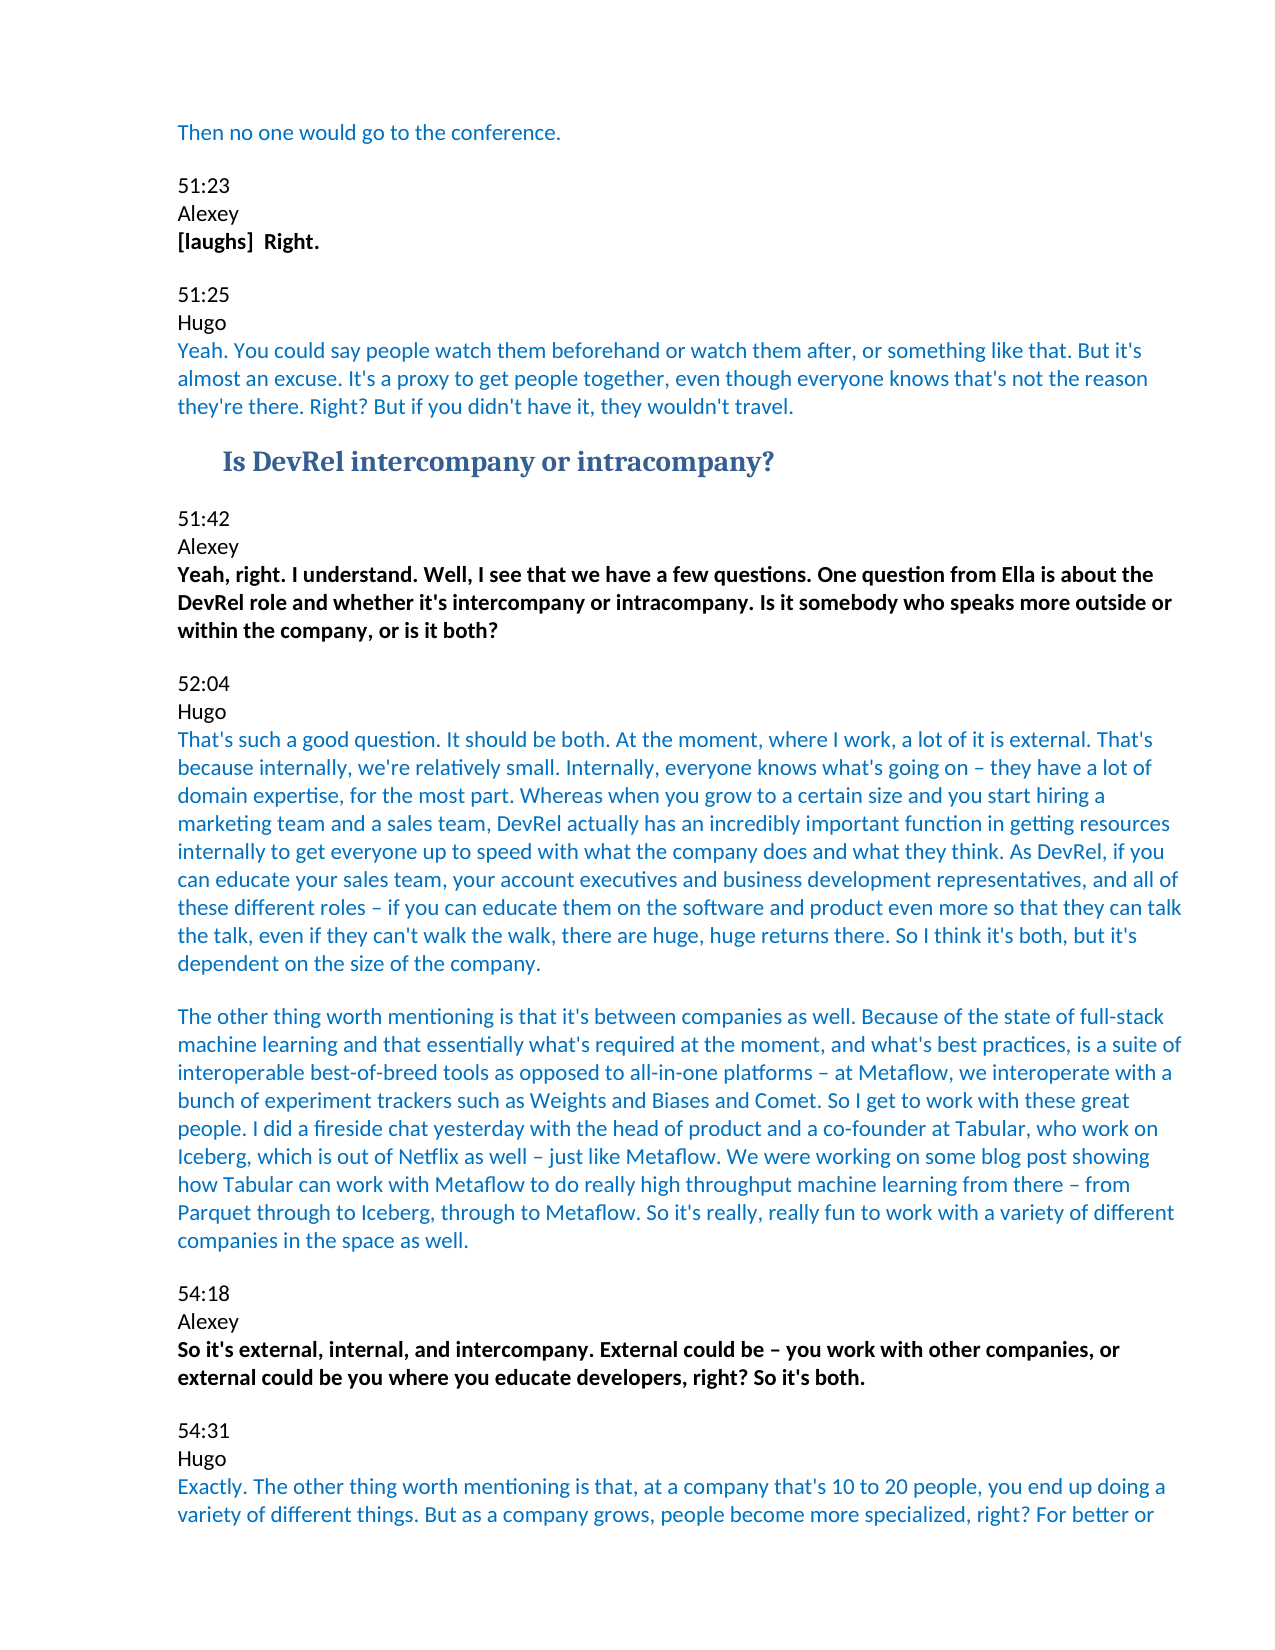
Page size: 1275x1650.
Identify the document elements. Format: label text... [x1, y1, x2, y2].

text Hugo [177, 1444, 1186, 1472]
text The other thing worth mentioning is that it's between companies as well. Because of the state of full-stack machine learning and that essentially what's required at the moment, and what's best practices, is a suite of interoperable best-of-breed tools as opposed to all-in-one platforms – at Metaflow, we interoperate with a bunch of experiment trackers such as Weights and Biases and Comet. So I get to work with these great people. I did a fireside chat yesterday with the head of product and a co-founder at Tabular, who work on Iceberg, which is out of Netflix as well – just like Metaflow. We were working on some blog post showing how Tabular can work with Metaflow to do really high throughput machine learning from there – from Parquet through to Iceberg, through to Metaflow. So it's really, really fun to work with a variety of different companies in the space as well. [177, 1002, 1186, 1254]
text Then no one would go to the conference. [177, 118, 1186, 146]
text Hugo [177, 697, 1186, 725]
subtitle Is DevRel intercompany or intracompany? [177, 445, 1186, 479]
text So it's external, internal, and intercompany. External could be – you work with other companies, or external could be you where you educate developers, right? So it's both. [177, 1335, 1186, 1391]
text 51:23 [177, 171, 1186, 199]
text Yeah. You could say people watch them beforehand or watch them after, or something like that. But it's almost an excuse. It's a proxy to get people together, even though everyone knows that's not the reason they're there. Right? But if you didn't have it, they wouldn't travel. [177, 336, 1186, 420]
text Alexey [177, 199, 1186, 227]
text 54:31 [177, 1416, 1186, 1444]
text Hugo [177, 308, 1186, 336]
text Yeah, right. I understand. Well, I see that we have a few questions. One question from Ella is about the DevRel role and whether it's intercompany or intracompany. Is it somebody who speaks more outside or within the company, or is it both? [177, 560, 1186, 644]
text That's such a good question. It should be both. At the moment, where I work, a lot of it is external. That's because internally, we're relatively small. Internally, everyone knows what's going on – they have a lot of domain expertise, for the most part. Whereas when you grow to a certain size and you start hiring a marketing team and a sales team, DevRel actually has an incredibly important function in getting resources internally to get everyone up to speed with what the company does and what they think. As DevRel, if you can educate your sales team, your account executives and business development representatives, and all of these different roles – if you can educate them on the software and product even more so that they can talk the talk, even if they can't walk the walk, there are huge, huge returns there. So I think it's both, but it's dependent on the size of the company. [177, 725, 1186, 977]
text 51:25 [177, 280, 1186, 308]
text [laughs] Right. [177, 227, 1186, 255]
text Alexey [177, 1307, 1186, 1335]
text Alexey [177, 532, 1186, 560]
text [177, 1472, 1186, 1528]
text 52:04 [177, 669, 1186, 697]
text 51:42 [177, 504, 1186, 532]
text 54:18 [177, 1279, 1186, 1307]
